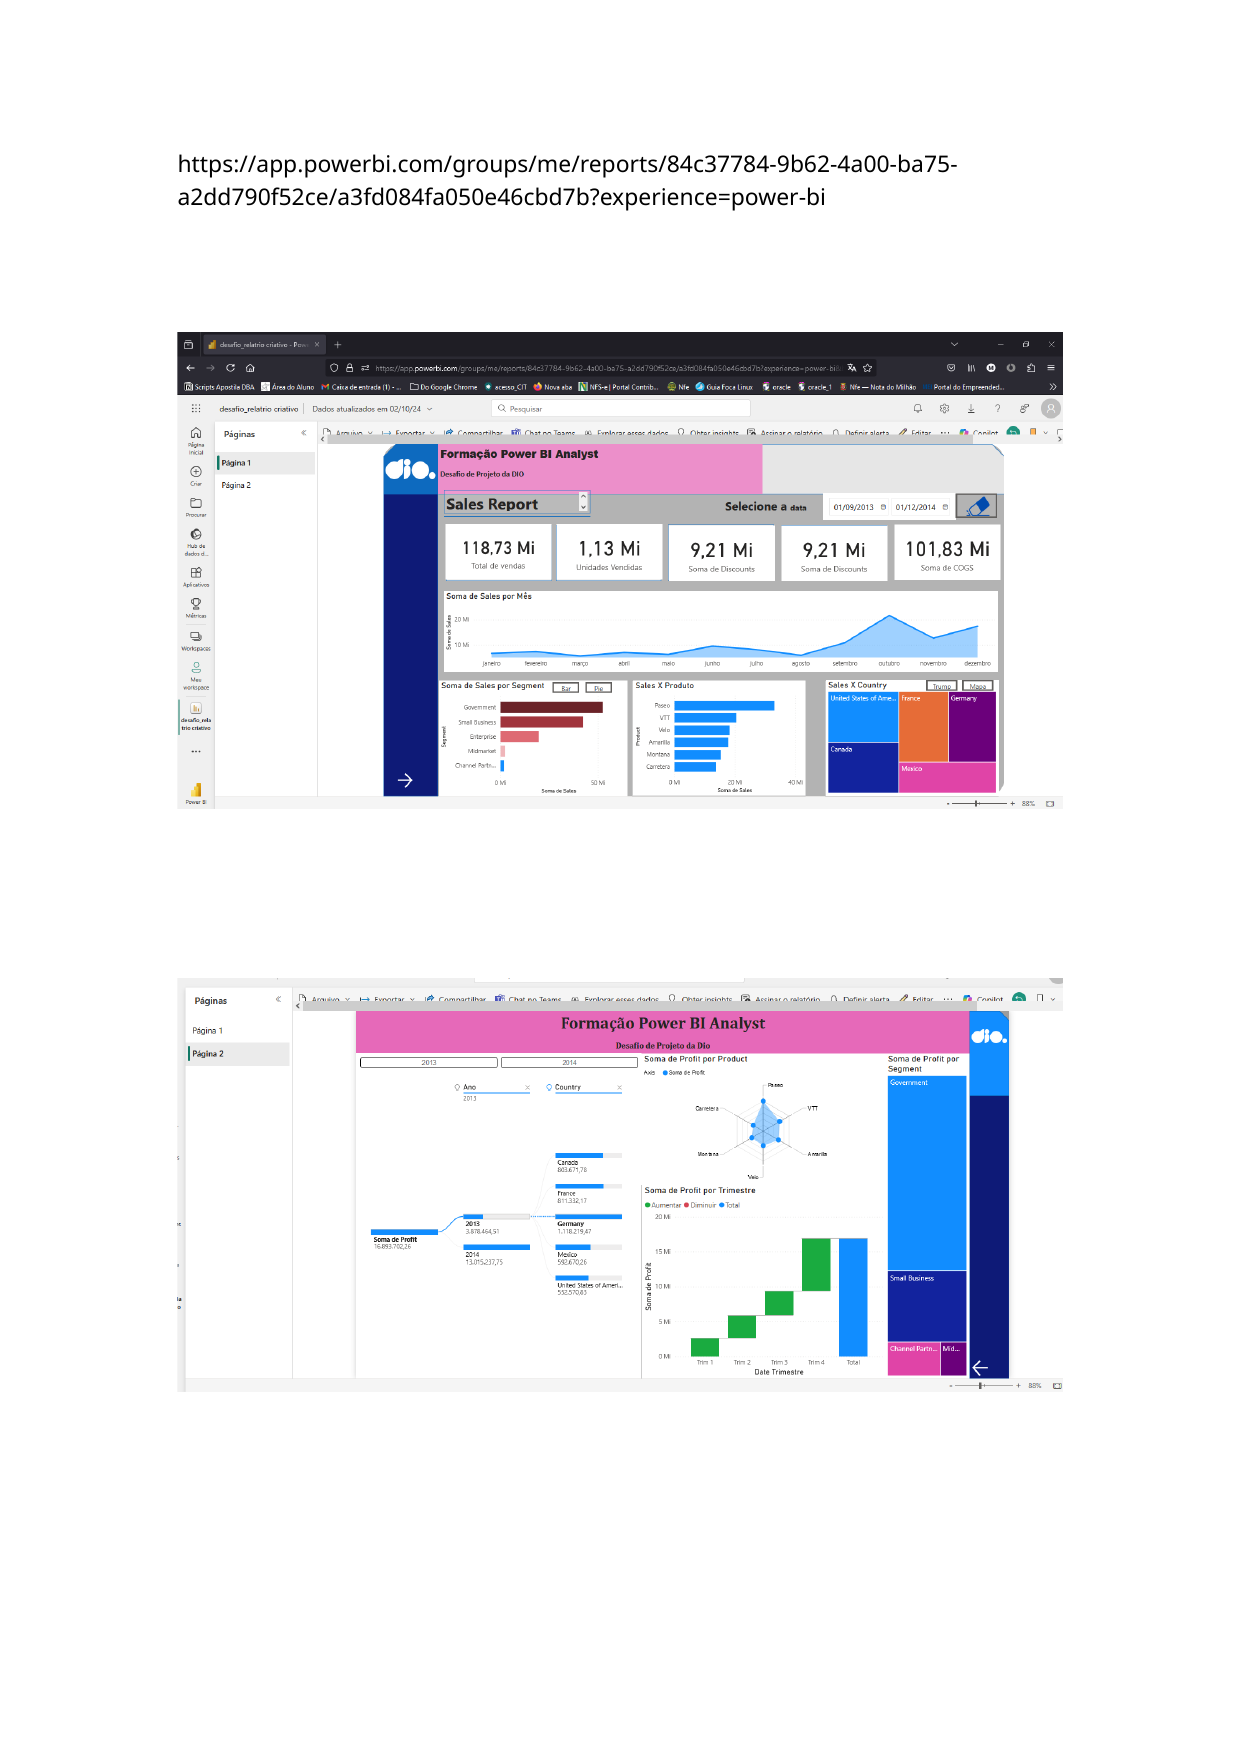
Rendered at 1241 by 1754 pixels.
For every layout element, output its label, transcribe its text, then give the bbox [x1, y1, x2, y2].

picture [177, 978, 1063, 1392]
picture [177, 332, 1063, 809]
text https://app.powerbi.com/groups/me/reports/84c37784-9b62-4a00-ba75-a2dd790f52ce/a3fd084fa050e46cbd7b?experience=power-bi [177, 148, 1063, 213]
